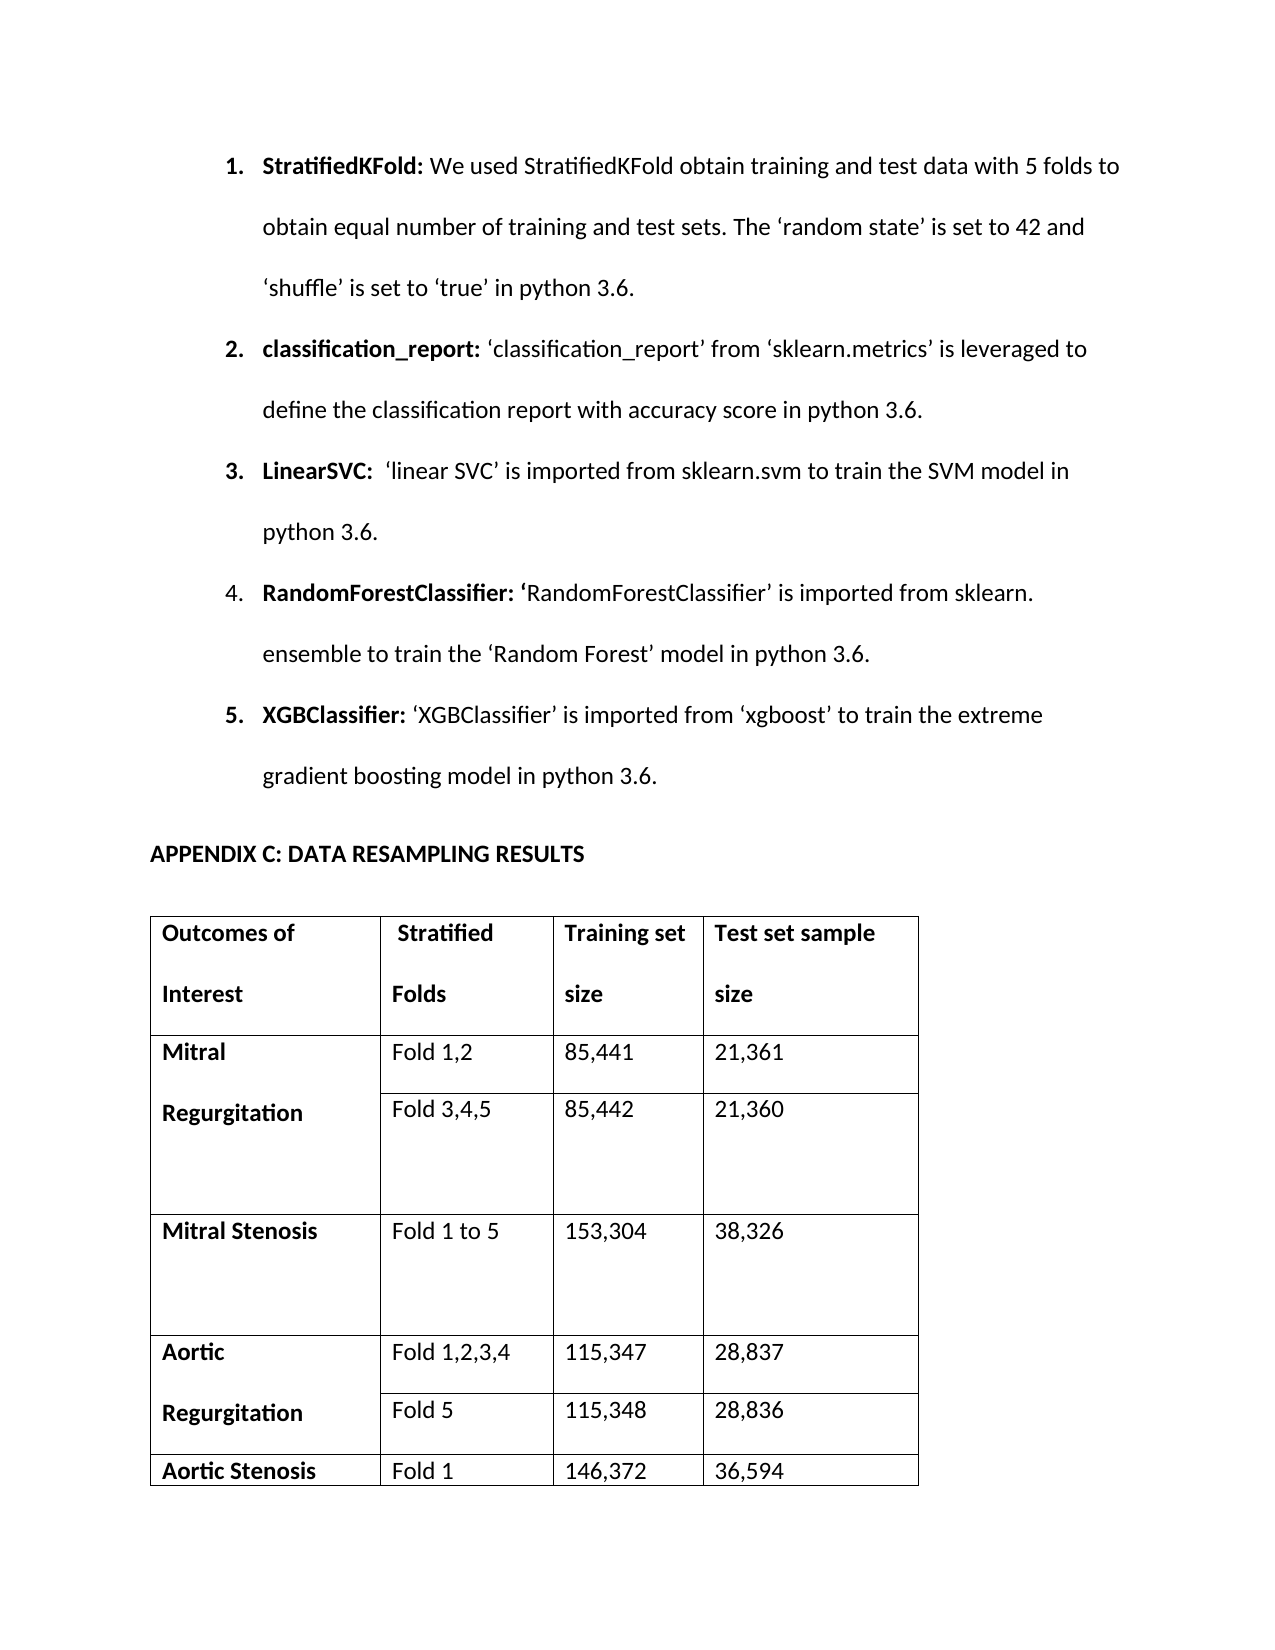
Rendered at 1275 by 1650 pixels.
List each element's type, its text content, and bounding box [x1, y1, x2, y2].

table_cell 21,361 [704, 1036, 918, 1092]
table_cell 36,594 [704, 1455, 918, 1485]
table_cell Mitral Stenosis [151, 1215, 380, 1335]
table_cell 21,360 [704, 1094, 918, 1214]
table_cell Fold 1,2 [381, 1036, 553, 1092]
table_cell Fold 5 [381, 1394, 553, 1454]
table_cell Aortic Regurgitation [151, 1336, 380, 1454]
table_cell 146,372 [554, 1455, 703, 1485]
table_header Training set size [554, 917, 703, 1035]
table_cell Aortic Stenosis [151, 1455, 380, 1485]
table_cell 153,304 [554, 1215, 703, 1335]
table_cell Fold 3,4,5 [381, 1094, 553, 1214]
table_cell 115,348 [554, 1394, 703, 1454]
table_cell 38,326 [704, 1215, 918, 1335]
list StratifiedKFold: We used StratifiedKFold obtain training and test data with 5 folds to obtain equal number of training and test sets. The ‘random state’ is set to 42 and ‘shuffle’ is set to ‘true’ in python 3.6. [225, 150, 1125, 303]
table_cell 28,837 [704, 1336, 918, 1393]
table_cell Fold 1 [381, 1455, 553, 1485]
table_cell 85,442 [554, 1094, 703, 1214]
list LinearSVC: ‘linear SVC’ is imported from sklearn.svm to train the SVM model in python 3.6. [225, 455, 1125, 547]
table_cell 85,441 [554, 1036, 703, 1092]
list RandomForestClassifier: ‘RandomForestClassifier’ is imported from sklearn. ensemble to train the ‘Random Forest’ model in python 3.6. [225, 577, 1125, 669]
text APPENDIX C: DATA RESAMPLING RESULTS [150, 838, 1125, 869]
table_header Stratified Folds [381, 917, 553, 1035]
table_header Outcomes of Interest [151, 917, 380, 1035]
table_header Test set sample size [704, 917, 918, 1035]
table_cell 28,836 [704, 1394, 918, 1454]
table_cell Fold 1,2,3,4 [381, 1336, 553, 1393]
list XGBClassifier: ‘XGBClassifier’ is imported from ‘xgboost’ to train the extreme gradient boosting model in python 3.6. [225, 699, 1125, 791]
list classification_report: ‘classification_report’ from ‘sklearn.metrics’ is leveraged to define the classification report with accuracy score in python 3.6. [225, 333, 1125, 425]
table_cell Fold 1 to 5 [381, 1215, 553, 1335]
table_cell Mitral Regurgitation [151, 1036, 380, 1214]
table_cell 115,347 [554, 1336, 703, 1393]
